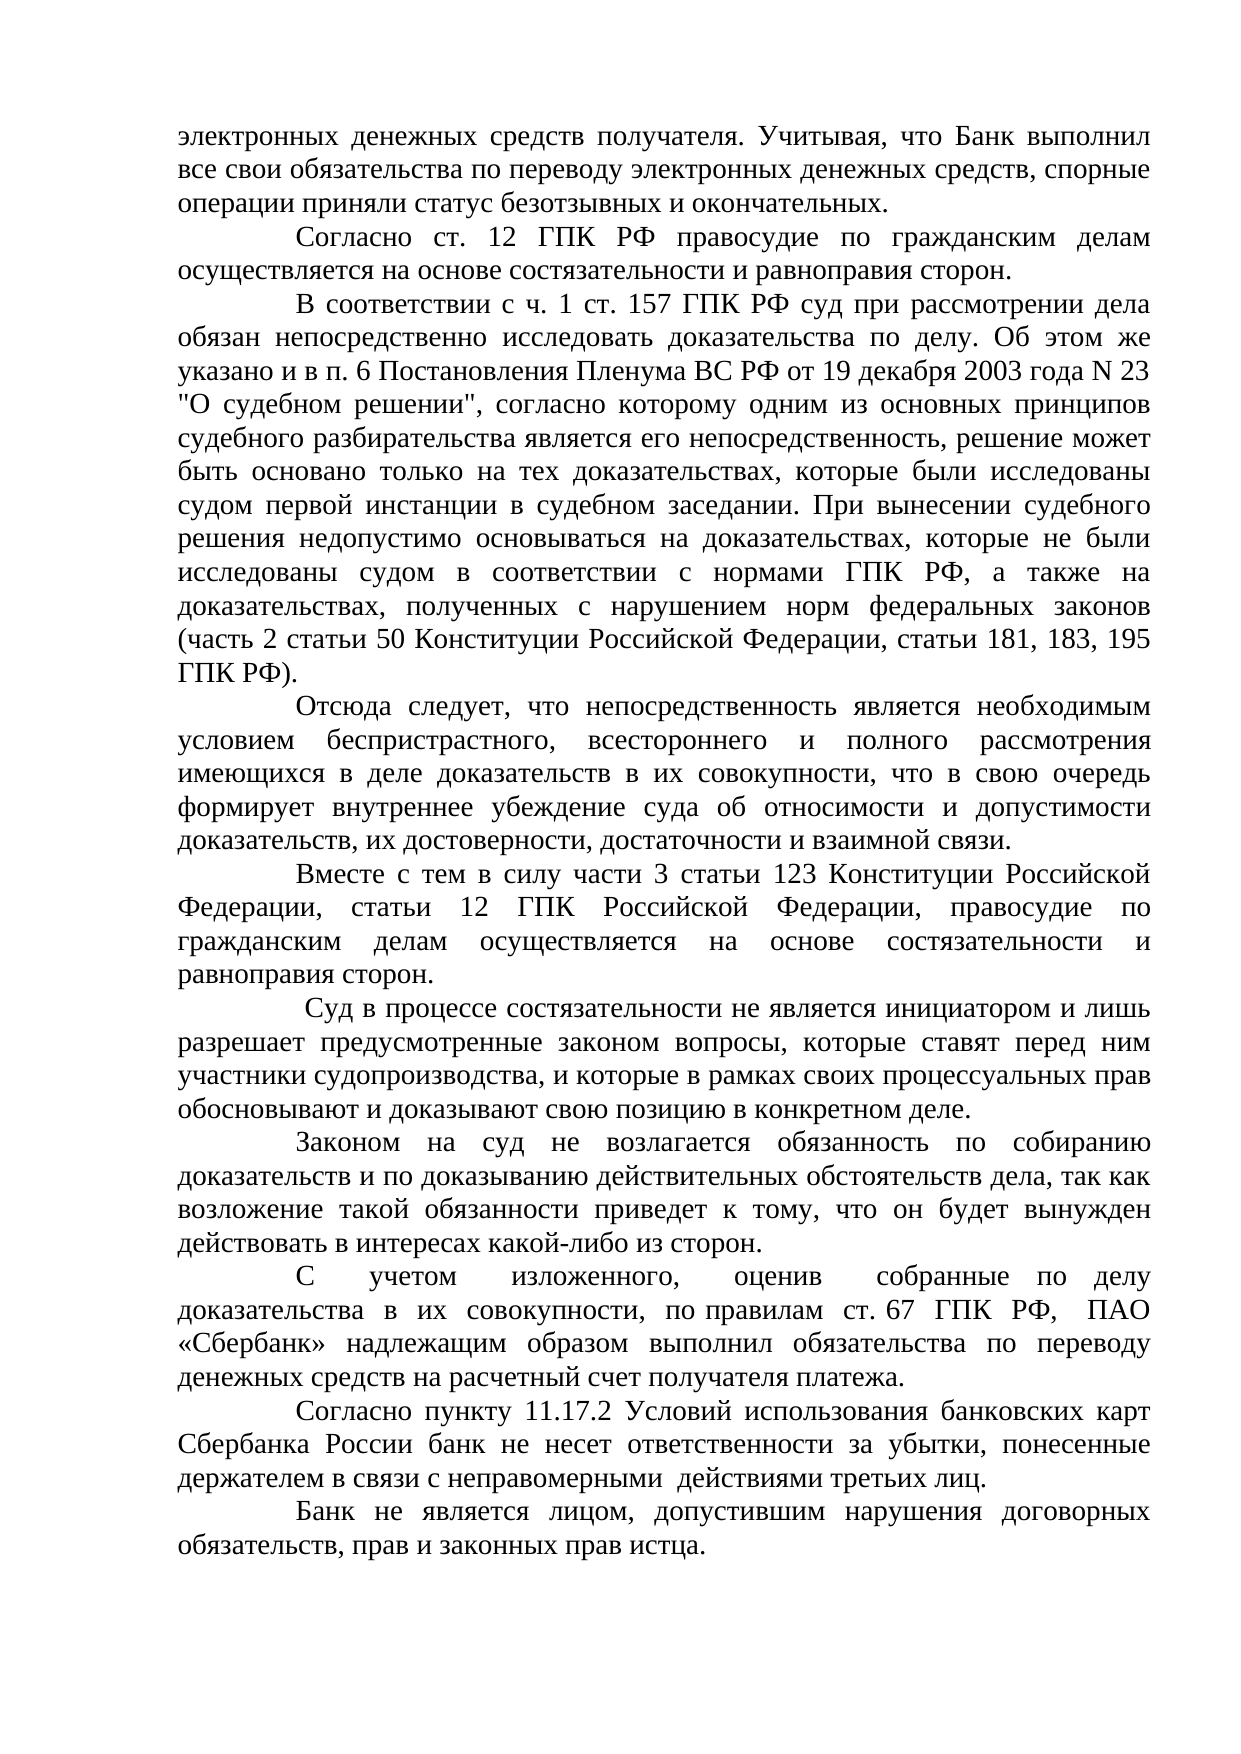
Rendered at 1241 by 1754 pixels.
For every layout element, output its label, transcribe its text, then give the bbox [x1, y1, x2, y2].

text В соответствии с ч. 1 ст. 157 ГПК РФ суд при рассмотрении дела обязан непосредственно исследовать доказательства по делу. Об этом же указано и в п. 6 Постановления Пленума ВС РФ от 19 декабря 2003 года N 23 "О судебном решении", согласно которому одним из основных принципов судебного разбирательства является его непосредственность, решение может быть основано только на тех доказательствах, которые были исследованы судом первой инстанции в судебном заседании. При вынесении судебного решения недопустимо основываться на доказательствах, которые не были исследованы судом в соответствии с нормами ГПК РФ, а также на доказательствах, полученных с нарушением норм федеральных законов (часть 2 статьи 50 Конституции Российской Федерации, статьи 181, 183, 195 ГПК РФ). [177, 286, 1152, 688]
text Вместе с тем в силу части 3 статьи 123 Конституции Российской Федерации, статьи 12 ГПК Российской Федерации, правосудие по гражданским делам осуществляется на основе состязательности и равноправия сторон. [177, 856, 1152, 990]
text Законом на суд не возлагается обязанность по собиранию доказательств и по доказыванию действительных обстоятельств дела, так как возложение такой обязанности приведет к тому, что он будет вынужден действовать в интересах какой-либо из сторон. [177, 1124, 1152, 1258]
text Согласно ст. 12 ГПК РФ правосудие по гражданским делам осуществляется на основе состязательности и равноправия сторон. [177, 219, 1152, 286]
text С учетом изложенного, оценив собранные по делу доказательства в их совокупности, по правилам ст. 67 ГПК РФ, ПАО «Сбербанк» надлежащим образом выполнил обязательства по переводу денежных средств на расчетный счет получателя платежа. [177, 1258, 1152, 1393]
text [177, 118, 1152, 219]
text Отсюда следует, что непосредственность является необходимым условием беспристрастного, всестороннего и полного рассмотрения имеющихся в деле доказательств в их совокупности, что в свою очередь формирует внутреннее убеждение суда об относимости и допустимости доказательств, их достоверности, достаточности и взаимной связи. [177, 688, 1152, 856]
text Банк не является лицом, допустившим нарушения договорных обязательств, прав и законных прав истца. [177, 1493, 1152, 1560]
text Согласно пункту 11.17.2 Условий использования банковских карт Сбербанка России банк не несет ответственности за убытки, понесенные держателем в связи с неправомерными действиями третьих лиц. [177, 1393, 1152, 1493]
text Суд в процессе состязательности не является инициатором и лишь разрешает предусмотренные законом вопросы, которые ставят перед ним участники судопроизводства, и которые в рамках своих процессуальных прав обосновывают и доказывают свою позицию в конкретном деле. [177, 990, 1152, 1124]
